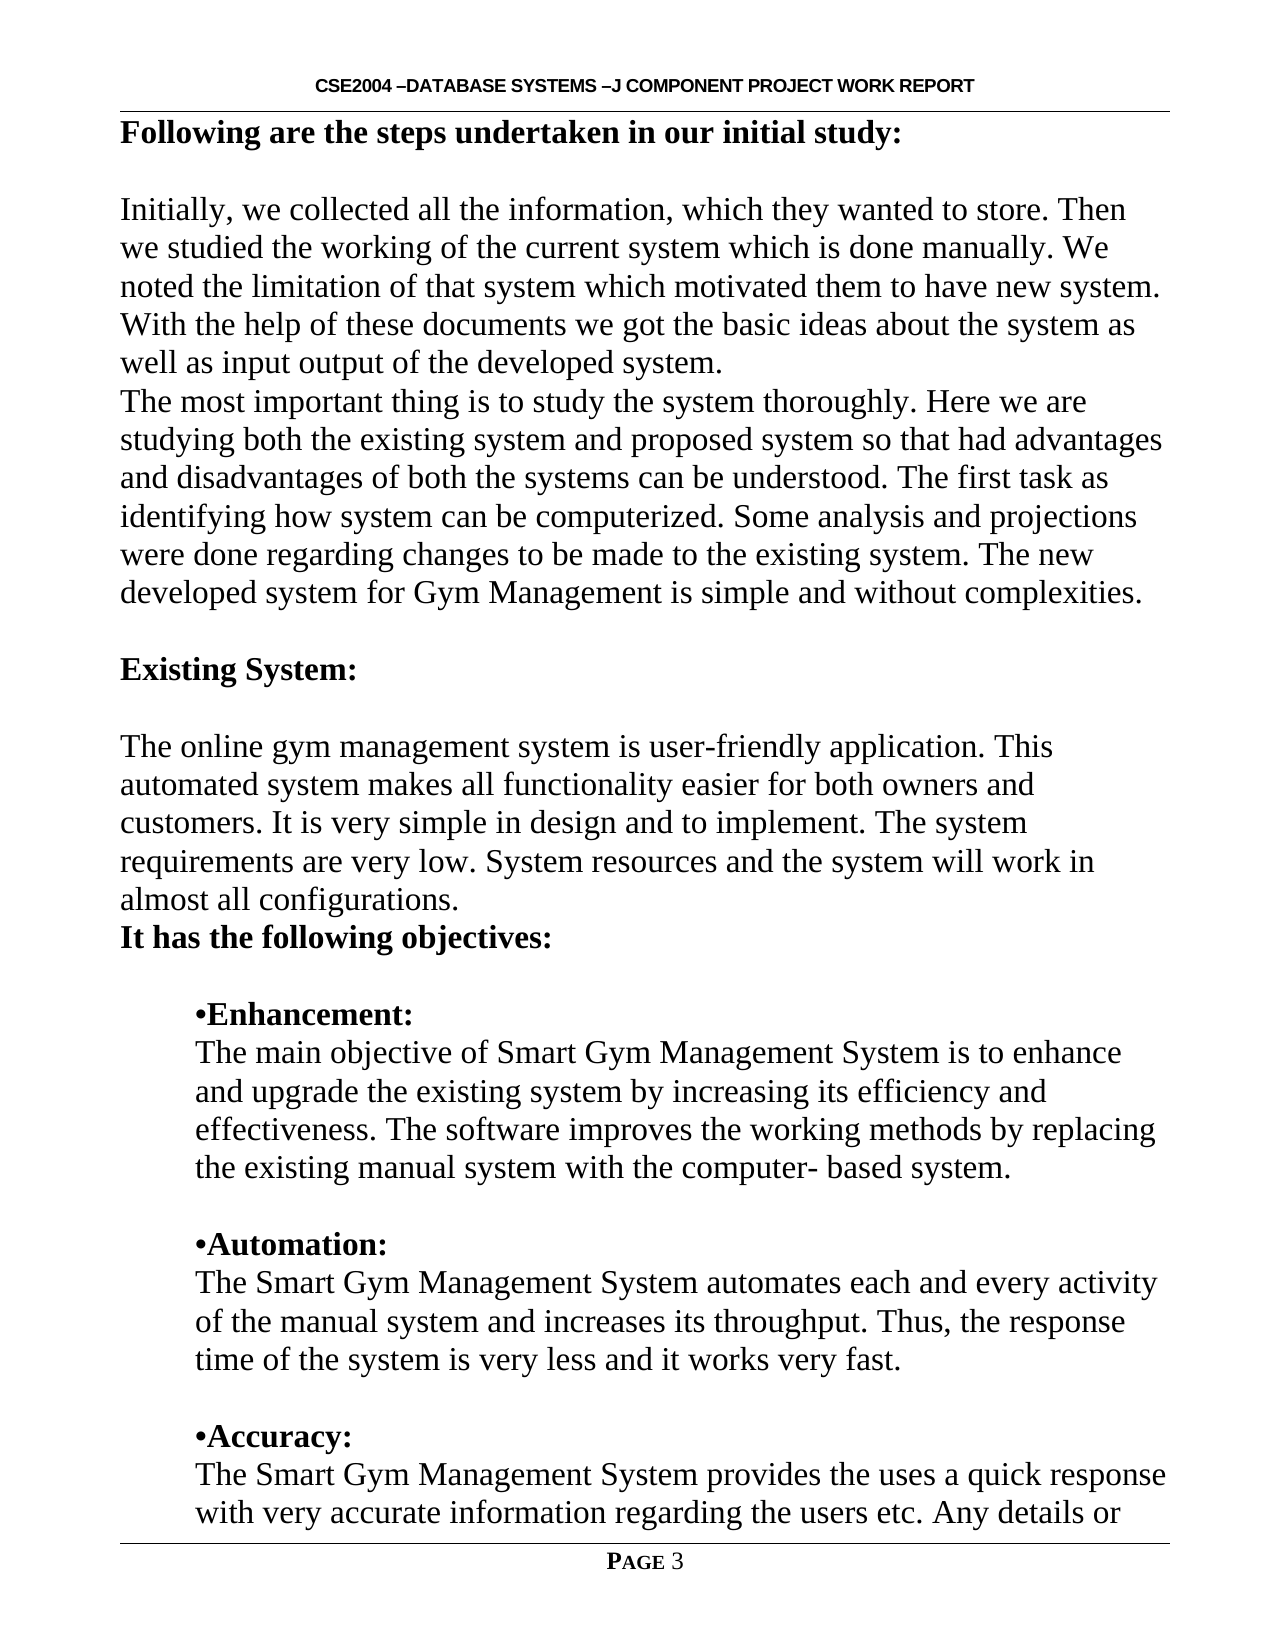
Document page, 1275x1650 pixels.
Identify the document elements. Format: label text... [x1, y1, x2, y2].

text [195, 1454, 1170, 1531]
text •Automation: [195, 1224, 1170, 1262]
text Following are the steps undertaken in our initial study: [120, 112, 1170, 151]
text •Enhancement: [195, 994, 1170, 1032]
text Initially, we collected all the information, which they wanted to store. Then we studied the working of the current system which is done manually. We noted the limitation of that system which motivated them to have new system. With the help of these documents we got the basic ideas about the system as well as input output of the developed system. [120, 189, 1170, 381]
text It has the following objectives: [120, 917, 1170, 956]
text The main objective of Smart Gym Management System is to enhance and upgrade the existing system by increasing its efficiency and effectiveness. The software improves the working methods by replacing the existing manual system with the computer- based system. [195, 1032, 1170, 1186]
text The most important thing is to study the system thoroughly. Here we are studying both the existing system and proposed system so that had advantages and disadvantages of both the systems can be understood. The first task as identifying how system can be computerized. Some analysis and projections were done regarding changes to be made to the existing system. The new developed system for Gym Management is simple and without complexities. [120, 381, 1170, 611]
text •Accuracy: [195, 1416, 1170, 1454]
text The online gym management system is user-friendly application. This automated system makes all functionality easier for both owners and customers. It is very simple in design and to implement. The system requirements are very low. System resources and the system will work in almost all configurations. [120, 726, 1170, 917]
text The Smart Gym Management System automates each and every activity of the manual system and increases its throughput. Thus, the response time of the system is very less and it works very fast. [195, 1262, 1170, 1377]
text Existing System: [120, 649, 1170, 687]
